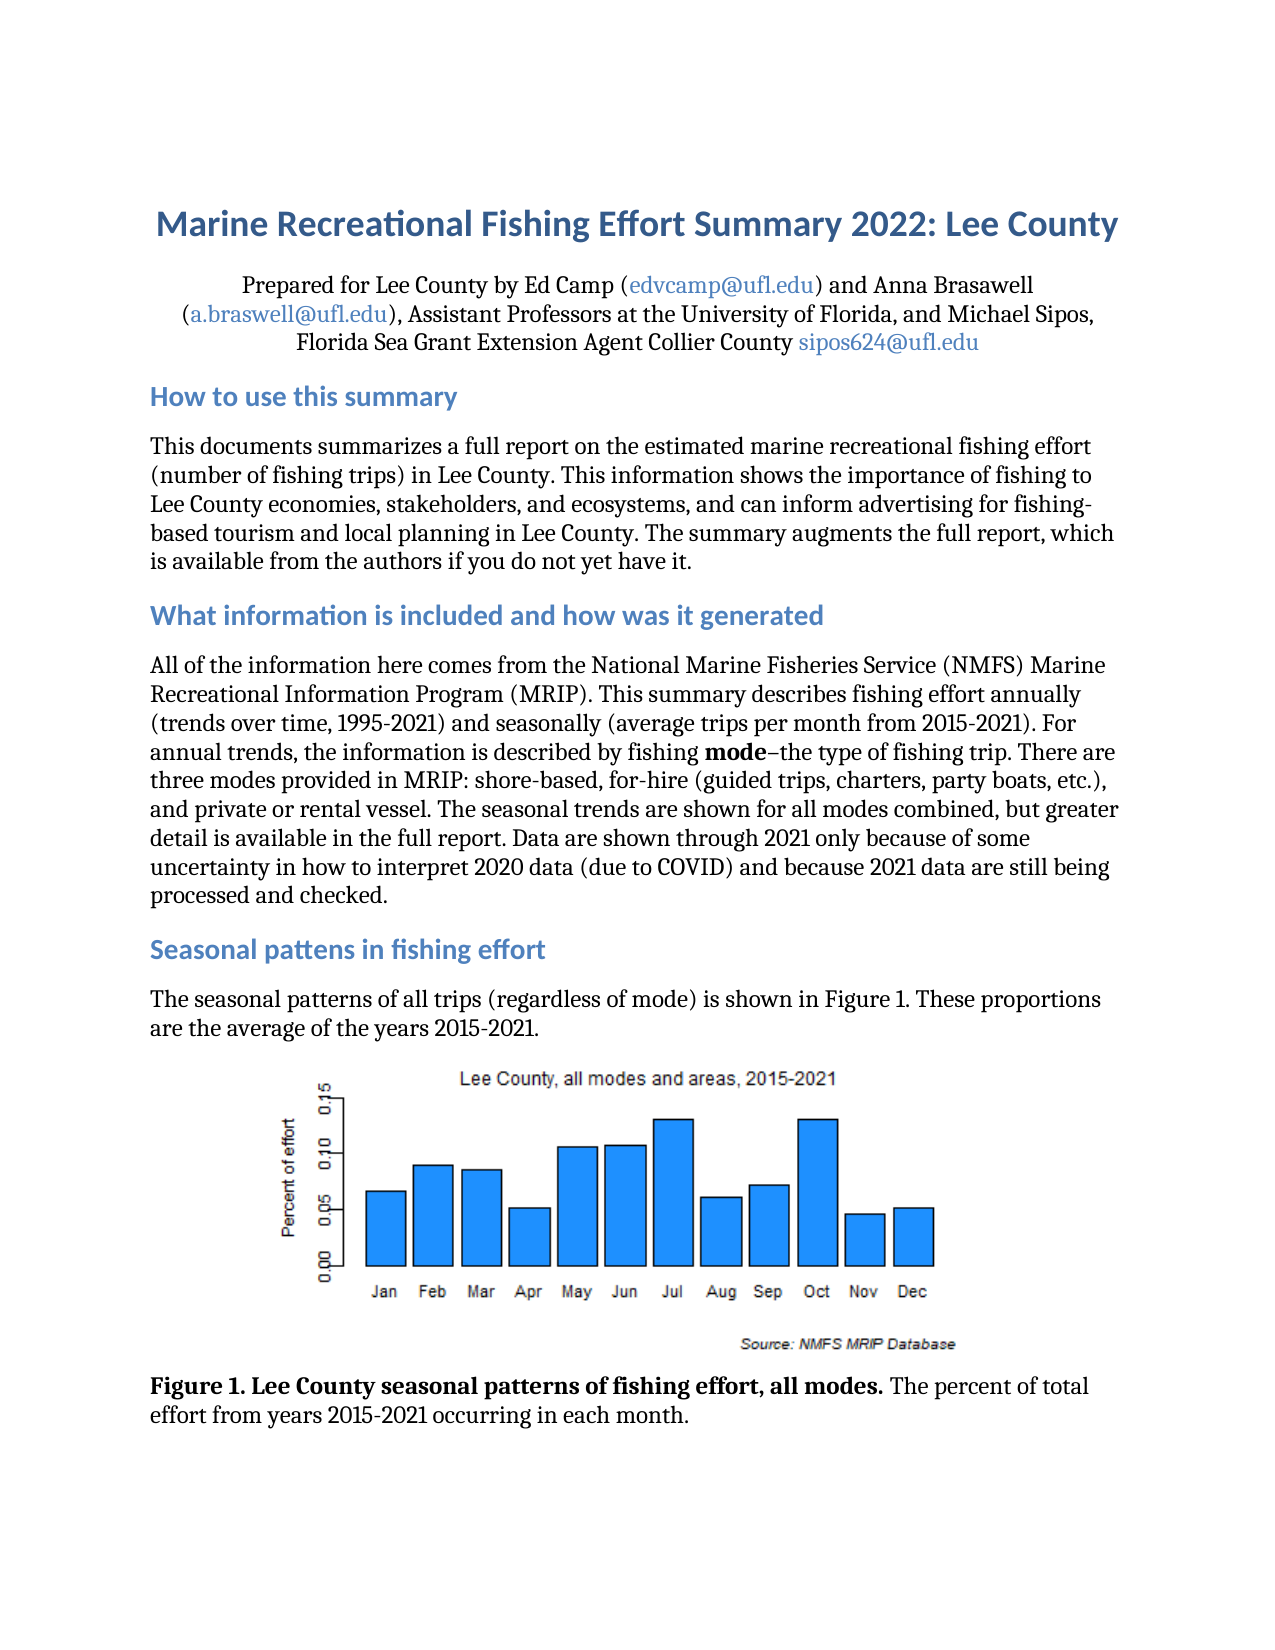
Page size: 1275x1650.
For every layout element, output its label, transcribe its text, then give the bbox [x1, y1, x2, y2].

text The seasonal patterns of all trips (regardless of mode) is shown in Figure 1. These proportions are the average of the years 2015-2021. [150, 985, 1125, 1043]
text This documents summarizes a full report on the estimated marine recreational fishing effort (number of fishing trips) in Lee County. This information shows the importance of fishing to Lee County economies, stakeholders, and ecosystems, and can inform advertising for fishing-based tourism and local planning in Lee County. The summary augments the full report, which is available from the authors if you do not yet have it. [150, 432, 1125, 576]
subtitle Seasonal pattens in fishing effort [150, 931, 1125, 966]
text All of the information here comes from the National Marine Fisheries Service (NMFS) Marine Recreational Information Program (MRIP). This summary describes fishing effort annually (trends over time, 1995-2021) and seasonally (average trips per month from 2015-2021). For annual trends, the information is described by fishing mode–the type of fishing trip. There are three modes provided in MRIP: shore-based, for-hire (guided trips, charters, party boats, etc.), and private or rental vessel. The seasonal trends are shown for all modes combined, but greater detail is available in the full report. Data are shown through 2021 only because of some uncertainty in how to interpret 2020 data (due to COVID) and because 2021 data are still being processed and checked. [150, 651, 1125, 910]
text Figure 1. Lee County seasonal patterns of fishing effort, all modes. The percent of total effort from years 2015-2021 occurring in each month. [150, 1372, 1125, 1429]
picture [168, 1061, 1044, 1354]
subtitle How to use this summary [150, 378, 1125, 413]
text Prepared for Lee County by Ed Camp (edvcamp@ufl.edu) and Anna Brasawell (a.braswell@ufl.edu), Assistant Professors at the University of Florida, and Michael Sipos, Florida Sea Grant Extension Agent Collier County sipos624@ufl.edu [150, 271, 1125, 357]
subtitle What information is included and how was it generated [150, 597, 1125, 632]
title Marine Recreational Fishing Effort Summary 2022: Lee County [150, 200, 1125, 246]
